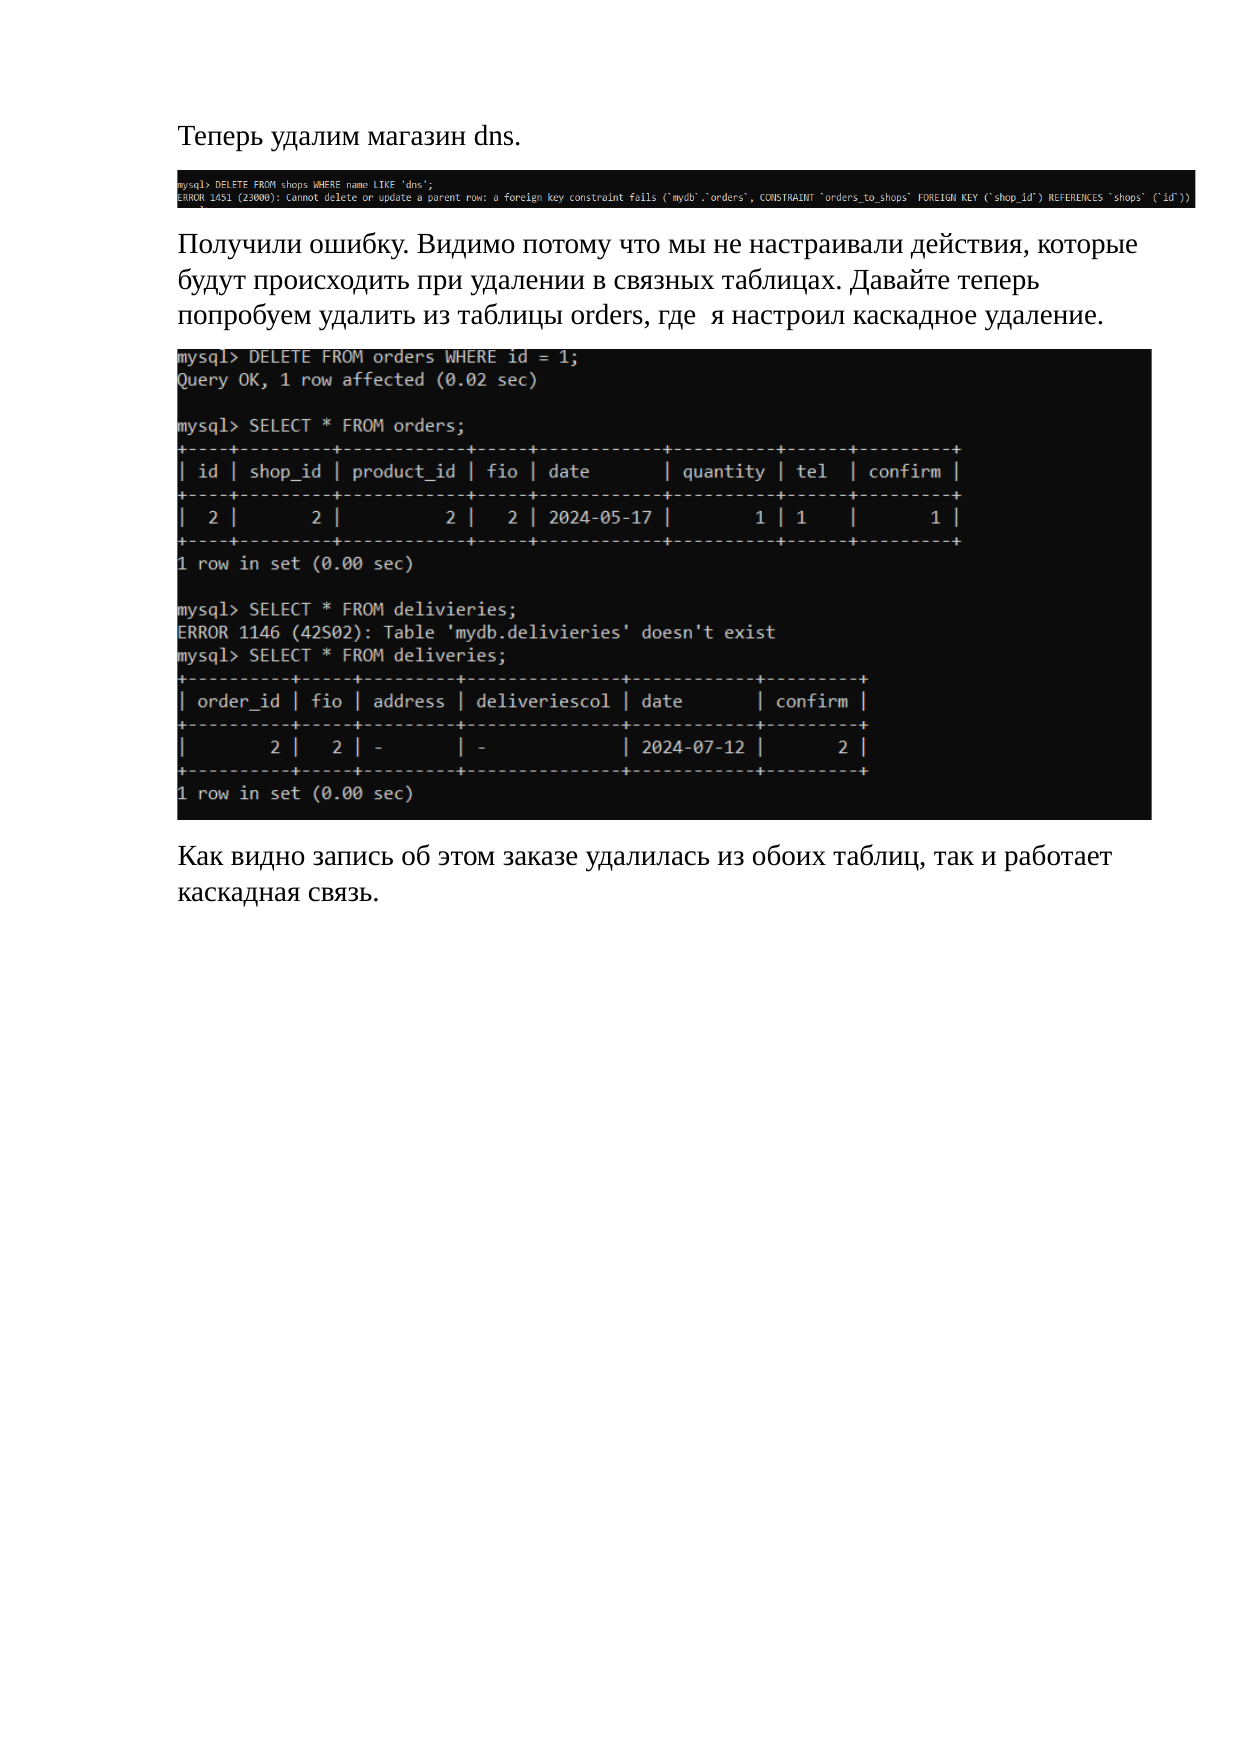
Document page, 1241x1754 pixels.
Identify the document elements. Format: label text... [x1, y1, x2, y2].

text Теперь удалим магазин dns. [177, 118, 1152, 152]
picture [177, 349, 1152, 820]
text Получили ошибку. Видимо потому что мы не настраивали действия, которые будут происходить при удалении в связных таблицах. Давайте теперь попробуем удалить из таблицы orders, где я настроил каскадное удаление. [177, 226, 1152, 331]
text Как видно запись об этом заказе удалилась из обоих таблиц, так и работает каскадная связь. [177, 838, 1152, 907]
picture [177, 170, 1196, 208]
